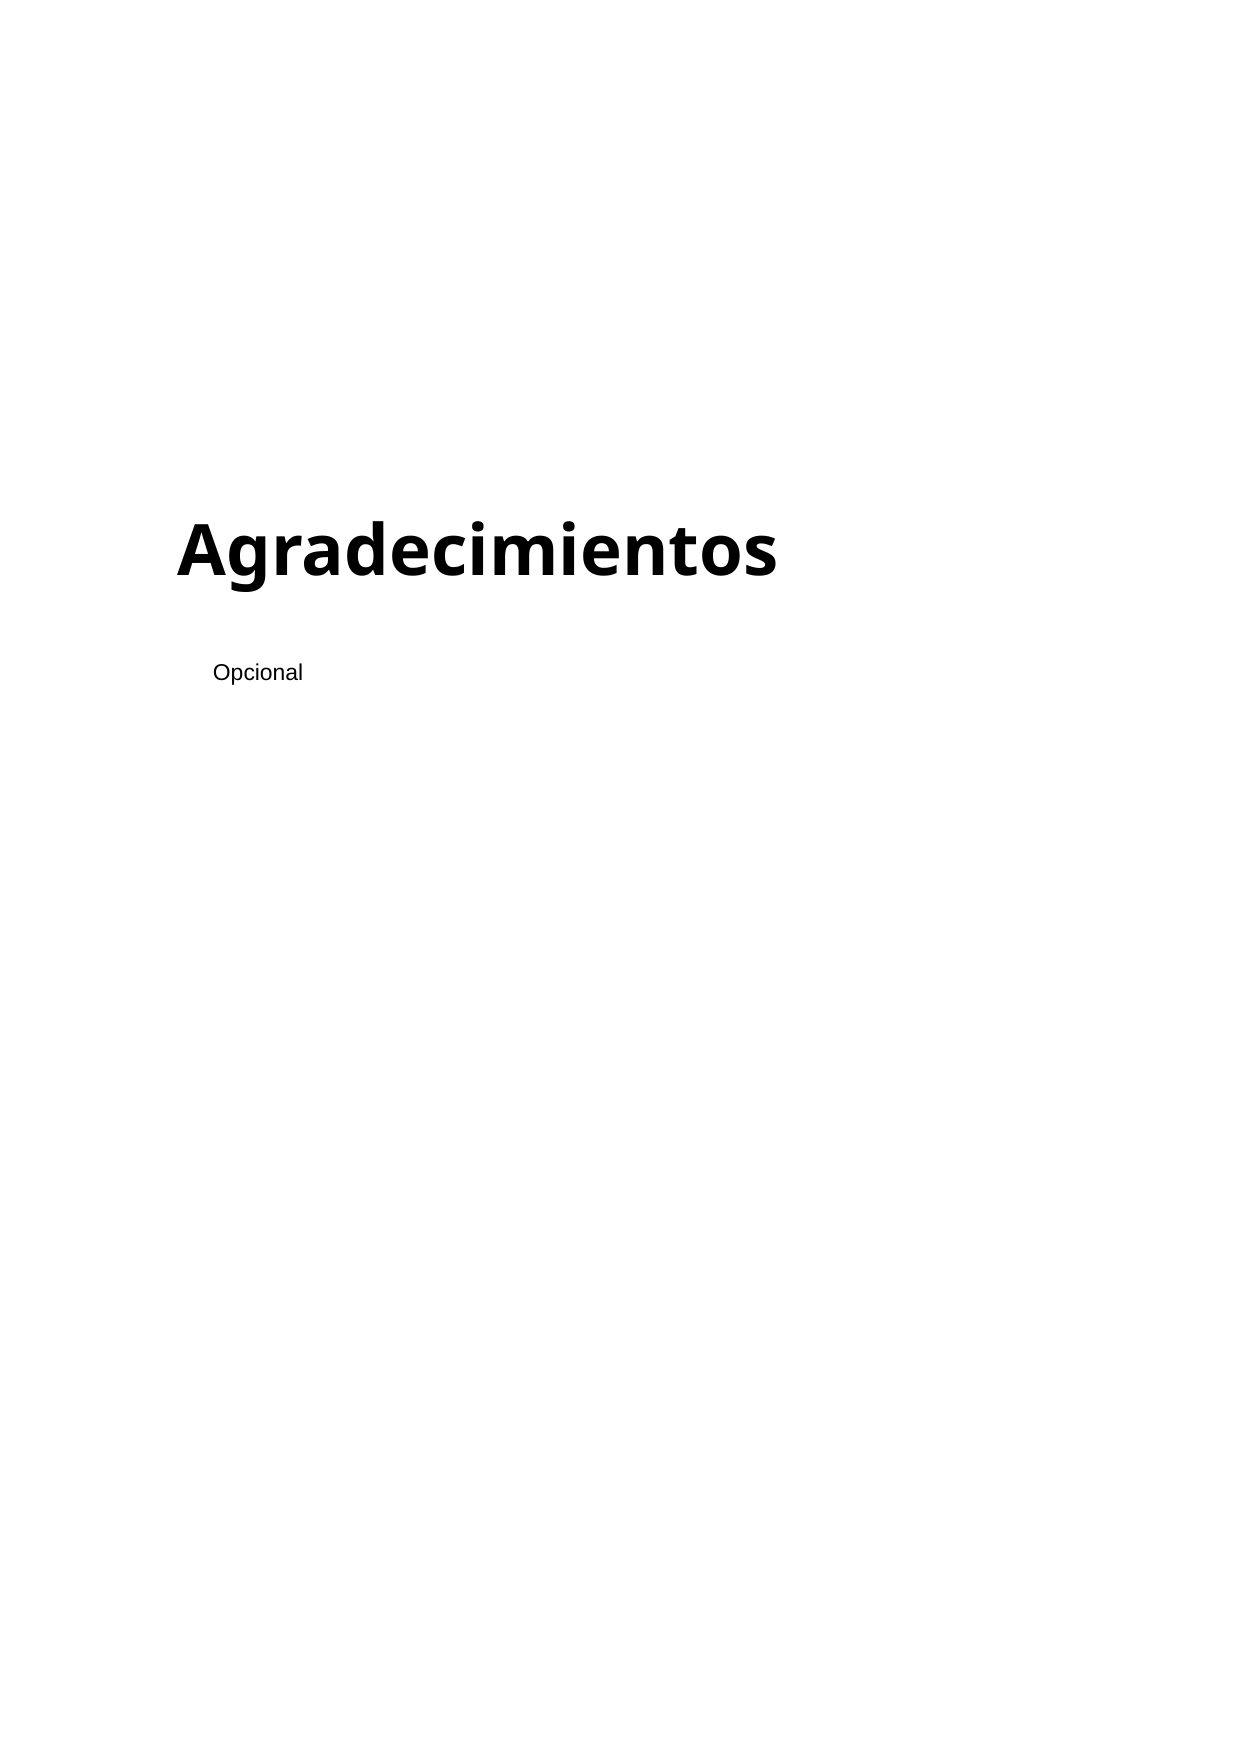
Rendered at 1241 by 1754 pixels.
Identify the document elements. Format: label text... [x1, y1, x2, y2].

text Opcional [177, 658, 1063, 685]
text Agradecimientos [177, 499, 1063, 596]
